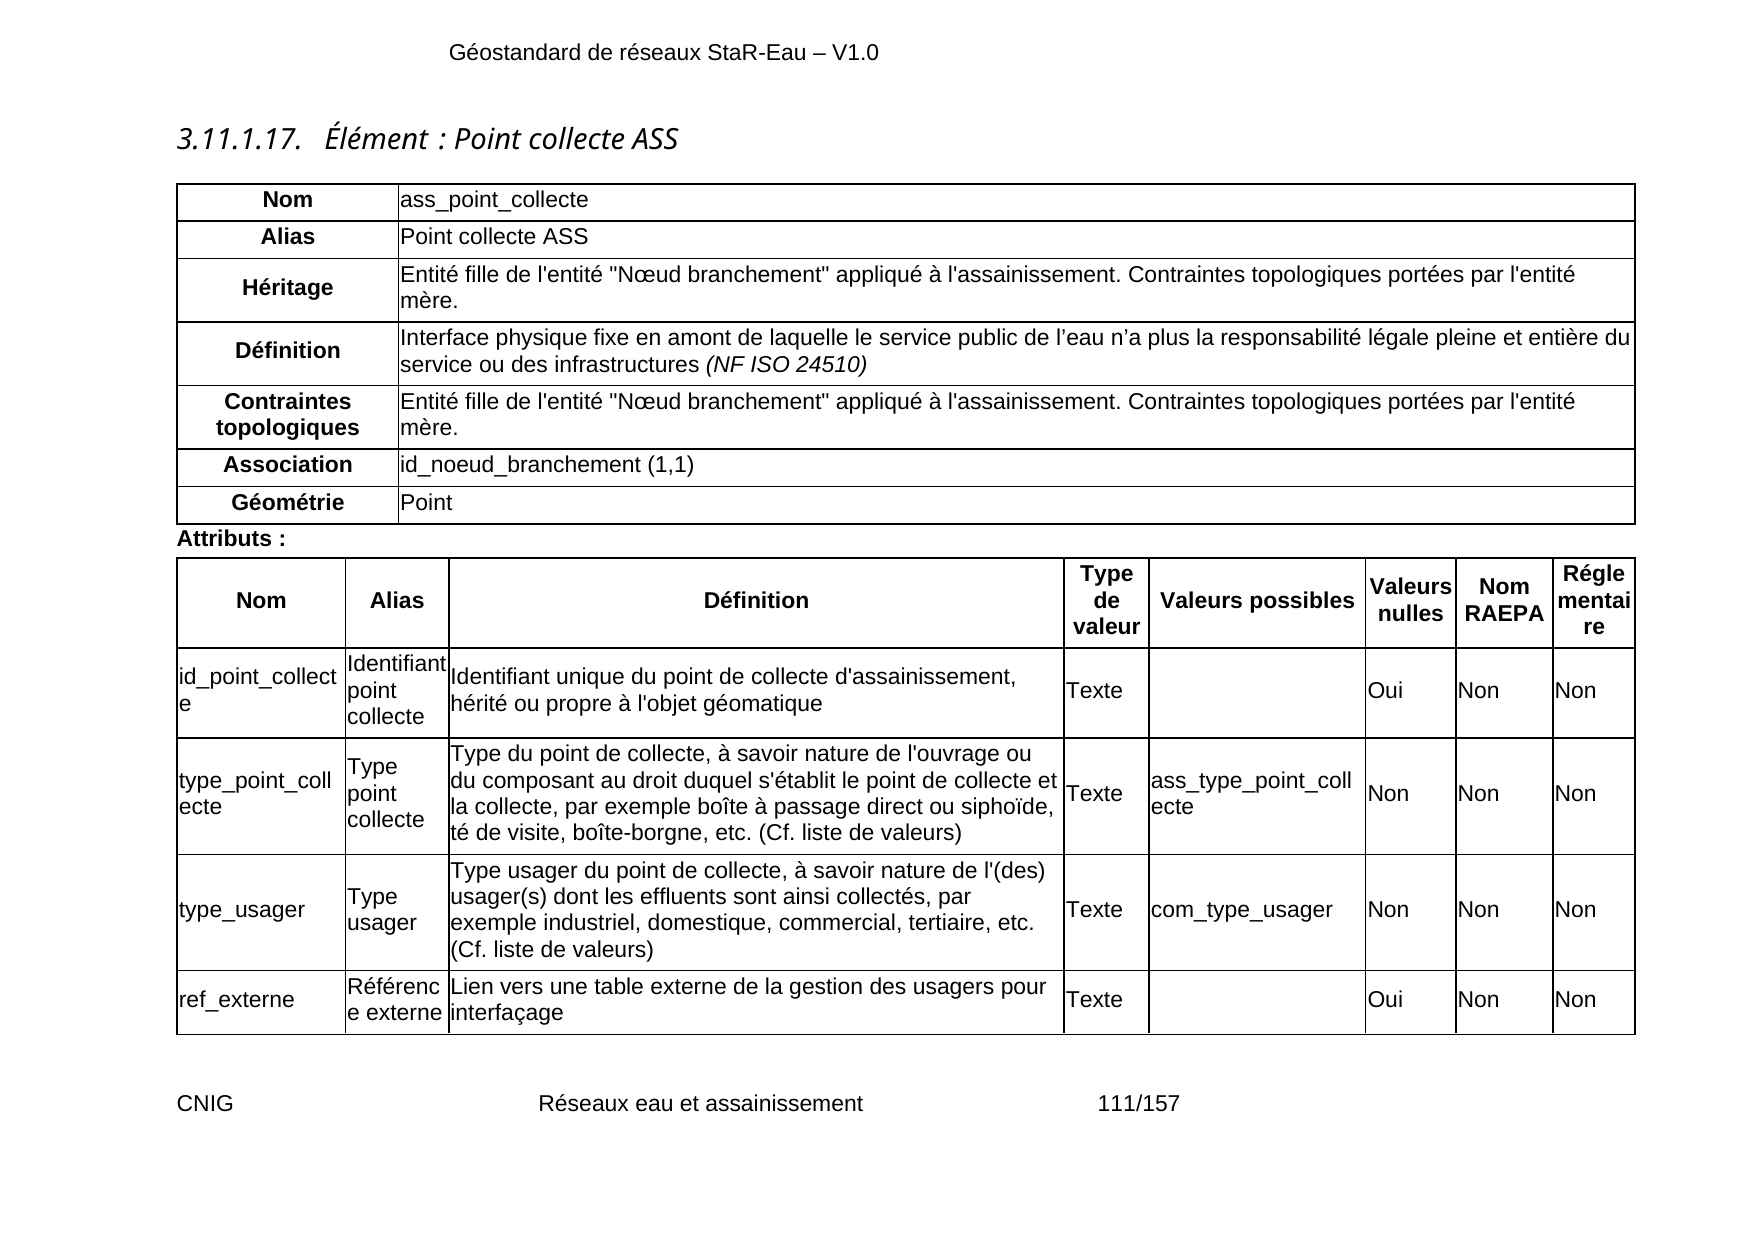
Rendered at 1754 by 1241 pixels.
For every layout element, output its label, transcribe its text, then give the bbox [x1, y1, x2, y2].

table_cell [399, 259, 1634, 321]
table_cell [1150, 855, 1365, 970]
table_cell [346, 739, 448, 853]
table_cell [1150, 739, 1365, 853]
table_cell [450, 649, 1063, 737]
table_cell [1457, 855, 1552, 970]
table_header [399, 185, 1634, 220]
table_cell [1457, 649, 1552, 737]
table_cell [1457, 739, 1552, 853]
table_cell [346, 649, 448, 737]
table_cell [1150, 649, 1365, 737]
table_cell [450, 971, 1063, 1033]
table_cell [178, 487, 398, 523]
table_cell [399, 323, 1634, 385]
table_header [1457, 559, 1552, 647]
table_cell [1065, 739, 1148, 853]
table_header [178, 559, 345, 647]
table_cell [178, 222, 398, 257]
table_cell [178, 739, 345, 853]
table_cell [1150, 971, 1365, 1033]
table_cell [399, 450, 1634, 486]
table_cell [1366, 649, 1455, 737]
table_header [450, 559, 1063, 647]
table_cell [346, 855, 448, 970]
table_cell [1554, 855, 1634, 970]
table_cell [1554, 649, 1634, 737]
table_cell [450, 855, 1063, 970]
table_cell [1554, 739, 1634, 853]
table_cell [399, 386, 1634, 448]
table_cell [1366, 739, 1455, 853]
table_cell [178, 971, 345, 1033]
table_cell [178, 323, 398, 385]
subtitle Élément : Point collecte ASS [176, 118, 1636, 158]
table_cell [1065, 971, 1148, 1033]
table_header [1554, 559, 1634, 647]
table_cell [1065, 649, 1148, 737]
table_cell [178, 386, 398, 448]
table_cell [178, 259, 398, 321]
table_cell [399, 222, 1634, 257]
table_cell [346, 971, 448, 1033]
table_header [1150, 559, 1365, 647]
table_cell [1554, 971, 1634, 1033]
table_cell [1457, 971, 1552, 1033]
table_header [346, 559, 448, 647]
text Attributs : [176, 525, 1636, 551]
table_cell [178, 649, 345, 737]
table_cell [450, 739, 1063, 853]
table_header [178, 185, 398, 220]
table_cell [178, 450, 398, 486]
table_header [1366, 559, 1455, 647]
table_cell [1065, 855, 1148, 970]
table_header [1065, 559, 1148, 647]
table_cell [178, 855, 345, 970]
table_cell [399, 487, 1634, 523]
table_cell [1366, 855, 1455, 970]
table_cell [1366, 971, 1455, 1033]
